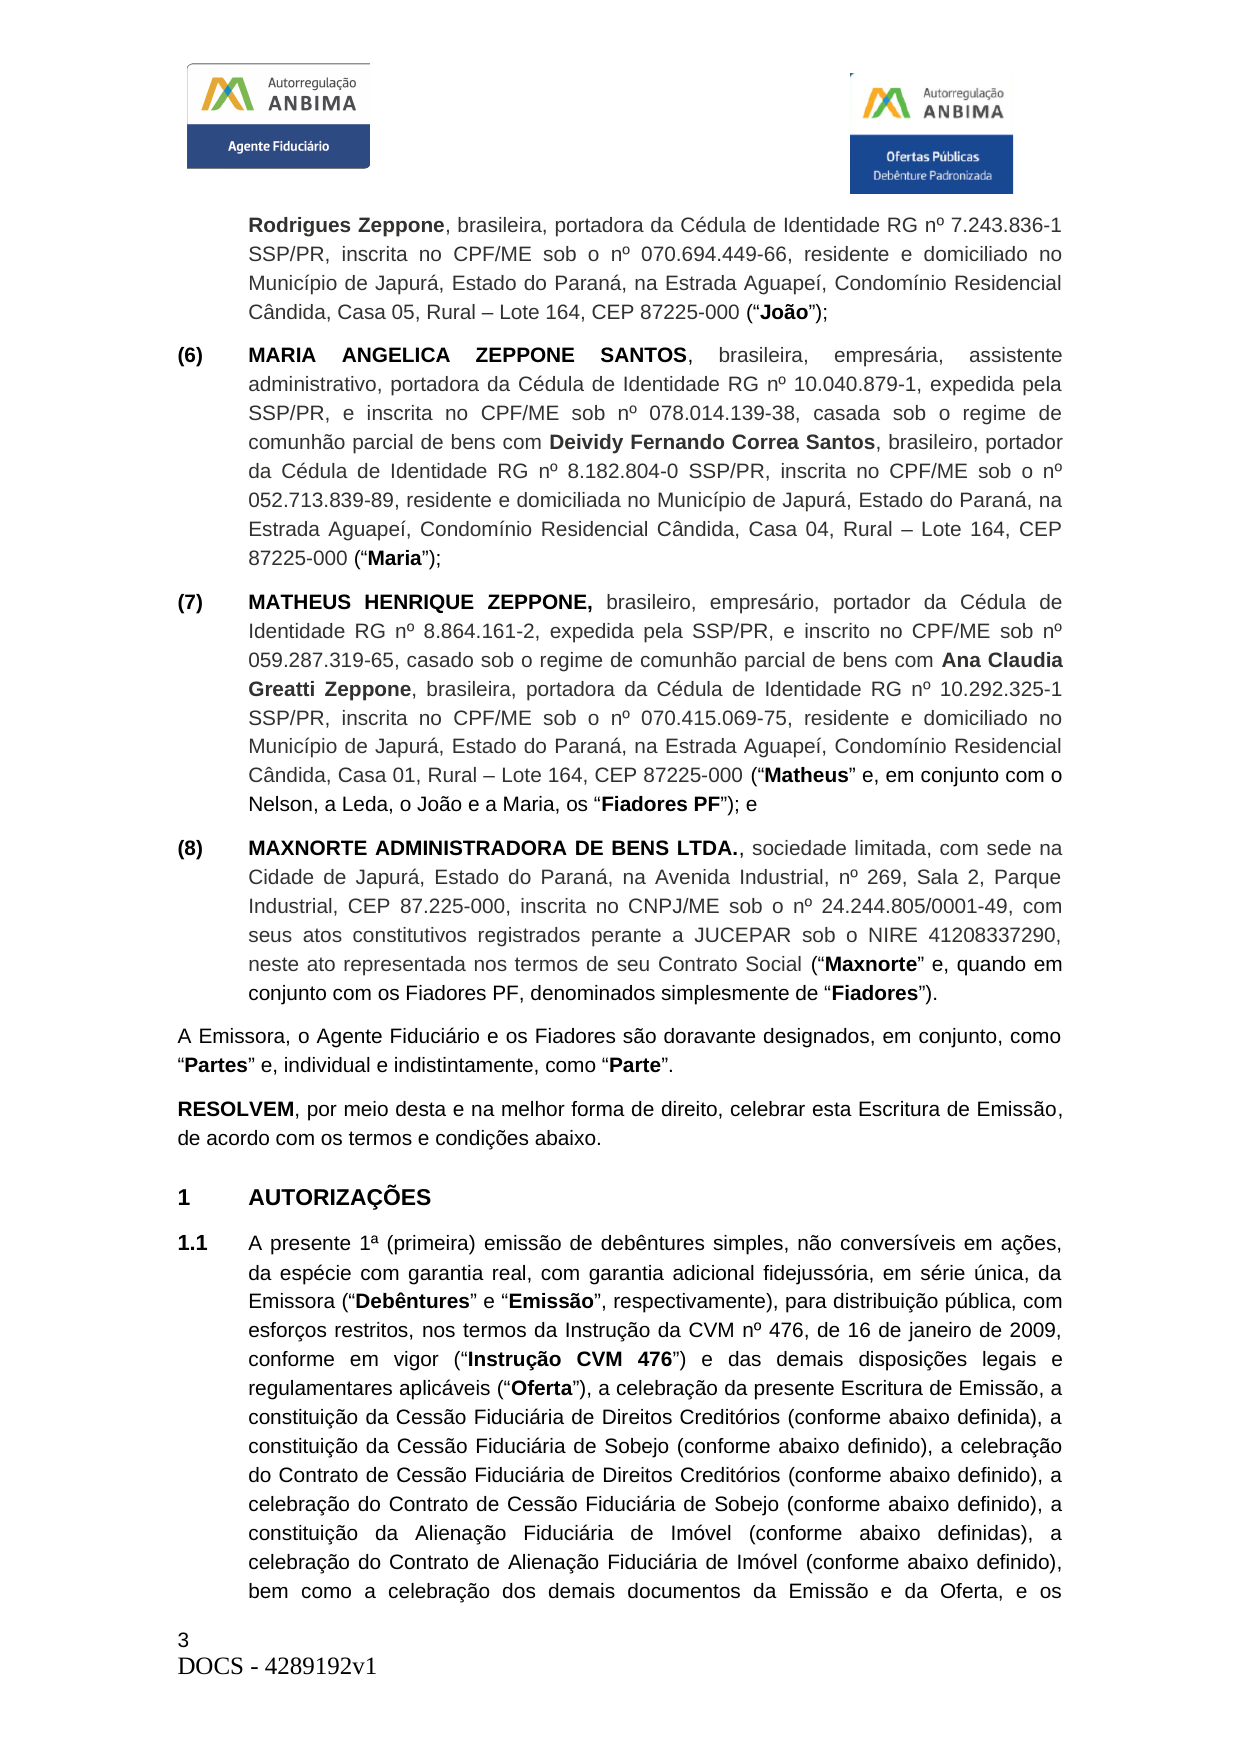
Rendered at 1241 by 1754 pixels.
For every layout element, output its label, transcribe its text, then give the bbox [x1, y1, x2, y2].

picture [187, 63, 370, 169]
text MAXNORTE ADMINISTRADORA DE BENS LTDA., sociedade limitada, com sede na Cidade de Japurá, Estado do Paraná, na Avenida Industrial, nº 269, Sala 2, Parque Industrial, CEP 87.225-000, inscrita no CNPJ/ME sob o nº 24.244.805/0001-49, com seus atos constitutivos registrados perante a JUCEPAR sob o NIRE 41208337290, neste ato representada nos termos de seu Contrato Social (“Maxnorte” e, quando em conjunto com os Fiadores PF, denominados simplesmente de “Fiadores”). [177, 836, 1063, 1004]
picture [850, 73, 1014, 194]
text MATHEUS HENRIQUE ZEPPONE, brasileiro, empresário, portador da Cédula de Identidade RG nº 8.864.161-2, expedida pela SSP/PR, e inscrito no CPF/ME sob nº 059.287.319-65, casado sob o regime de comunhão parcial de bens com Ana Claudia Greatti Zeppone, brasileira, portadora da Cédula de Identidade RG nº 10.292.325-1 SSP/PR, inscrita no CPF/ME sob o nº 070.415.069-75, residente e domiciliado no Município de Japurá, Estado do Paraná, na Estrada Aguapeí, Condomínio Residencial Cândida, Casa 01, Rural – Lote 164, CEP 87225-000 (“Matheus” e, em conjunto com o Nelson, a Leda, o João e a Maria, os “Fiadores PF”); e [177, 589, 1063, 816]
text MARIA ANGELICA ZEPPONE SANTOS, brasileira, empresária, assistente administrativo, portadora da Cédula de Identidade RG nº 10.040.879-1, expedida pela SSP/PR, e inscrita no CPF/ME sob nº 078.014.139-38, casada sob o regime de comunhão parcial de bens com Deividy Fernando Correa Santos, brasileiro, portador da Cédula de Identidade RG nº 8.182.804-0 SSP/PR, inscrita no CPF/ME sob o nº 052.713.839-89, residente e domiciliada no Município de Japurá, Estado do Paraná, na Estrada Aguapeí, Condomínio Residencial Cândida, Casa 04, Rural – Lote 164, CEP 87225-000 (“Maria”); [177, 343, 1063, 570]
list RESOLVEM, por meio desta e na melhor forma de direito, celebrar esta Escritura de Emissão, de acordo com os termos e condições abaixo. [177, 1097, 1063, 1149]
list A Emissora, o Agente Fiduciário e os Fiadores são doravante designados, em conjunto, como “Partes” e, individual e indistintamente, como “Parte”. [177, 1024, 1063, 1077]
text AUTORIZAÇÕES [177, 1184, 1063, 1210]
